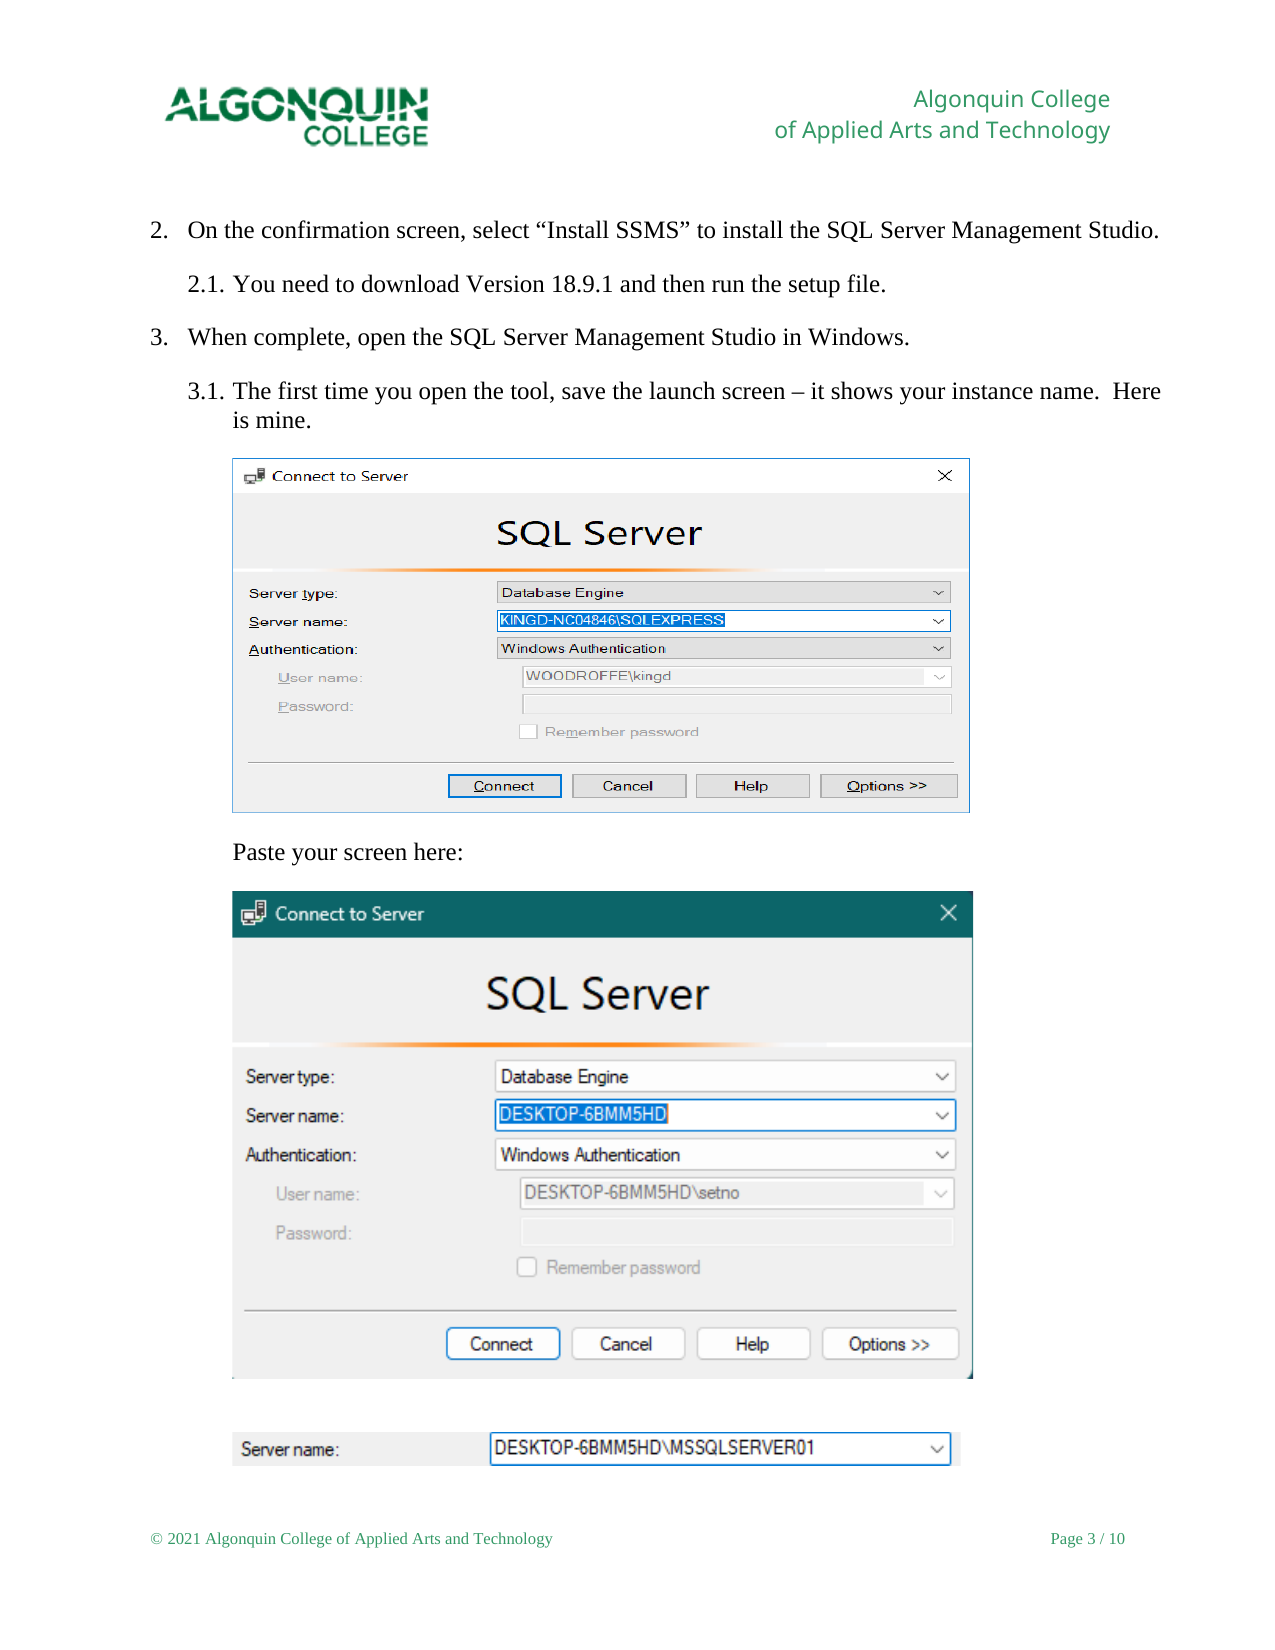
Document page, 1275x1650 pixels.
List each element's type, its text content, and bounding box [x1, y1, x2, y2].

list The first time you open the tool, save the launch screen – it shows your instance name. Here is mine. [187, 376, 1167, 434]
picture [232, 891, 974, 1379]
list Paste your screen here: [232, 837, 1167, 866]
picture [150, 73, 443, 161]
list When complete, open the SQL Server Management Studio in Windows. [150, 322, 1167, 351]
picture [232, 1432, 961, 1466]
list You need to download Version 18.9.1 and then run the setup file. [187, 269, 1167, 297]
picture [232, 458, 970, 813]
list On the confirmation screen, select “Install SSMS” to install the SQL Server Management Studio. [150, 215, 1167, 244]
